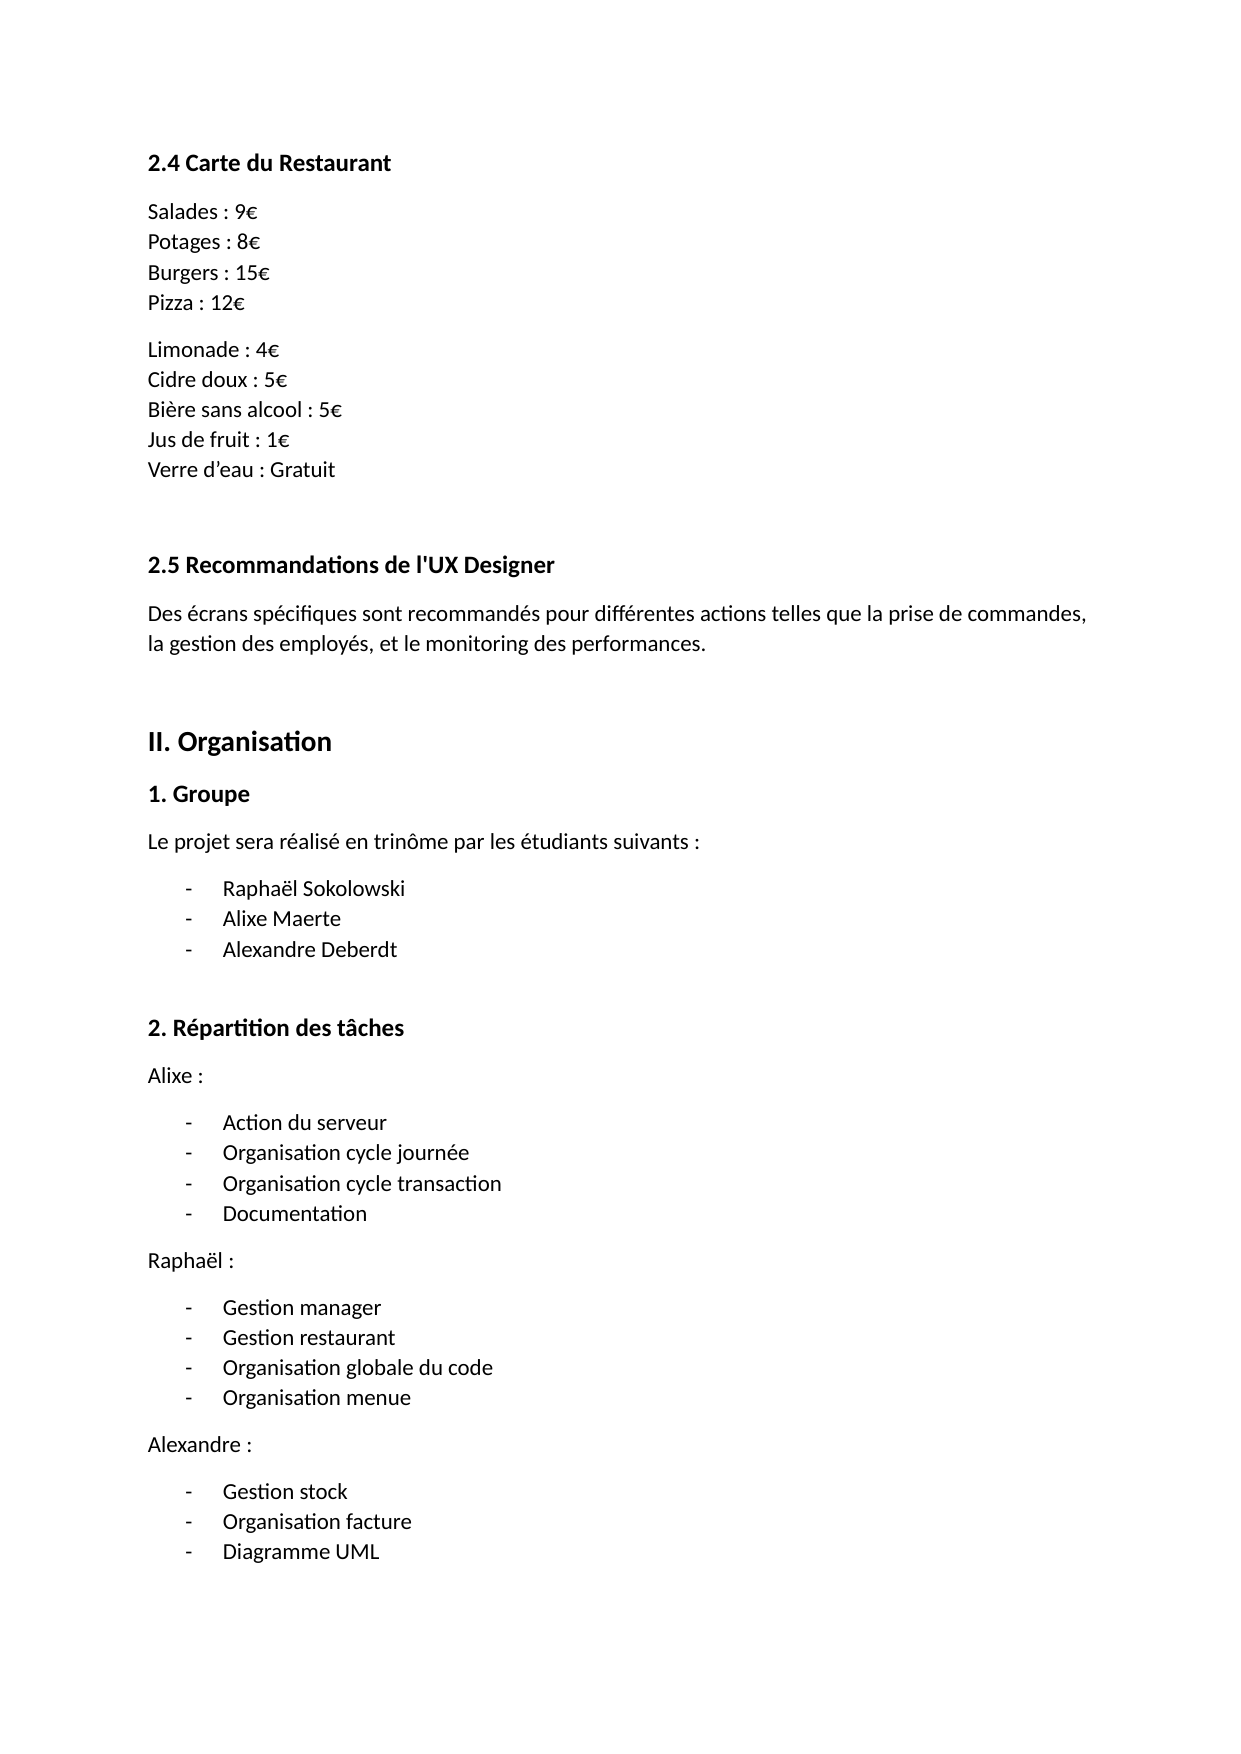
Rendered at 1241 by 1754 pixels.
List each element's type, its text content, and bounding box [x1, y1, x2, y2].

list Alexandre Deberdt [185, 935, 1093, 993]
text Salades : 9€ Potages : 8€ Burgers : 15€ Pizza : 12€ [148, 197, 1093, 316]
text Raphaël : [148, 1246, 1093, 1274]
text 2.4 Carte du Restaurant [148, 148, 1093, 178]
list Documentation [185, 1199, 1093, 1227]
list Organisation cycle journée [185, 1138, 1093, 1167]
list Organisation globale du code [185, 1353, 1093, 1381]
list Raphaël Sokolowski [185, 874, 1093, 902]
text Alexandre : [148, 1430, 1093, 1458]
text Le projet sera réalisé en trinôme par les étudiants suivants : [148, 827, 1093, 856]
list Organisation facture [185, 1507, 1093, 1535]
list Gestion stock [185, 1477, 1093, 1505]
list Alixe Maerte [185, 904, 1093, 933]
text Alixe : [148, 1061, 1093, 1089]
text Des écrans spécifiques sont recommandés pour différentes actions telles que la prise de commandes, la gestion des employés, et le monitoring des performances. [148, 599, 1093, 657]
list Gestion manager [185, 1293, 1093, 1321]
list Gestion restaurant [185, 1323, 1093, 1351]
text 2. Répartition des tâches [148, 1012, 1093, 1042]
text 1. Groupe [148, 778, 1093, 808]
list Diagramme UML [185, 1537, 1093, 1566]
text 2.5 Recommandations de l'UX Designer [148, 549, 1093, 580]
text II. Organisation [148, 723, 1093, 758]
list Organisation cycle transaction [185, 1169, 1093, 1197]
list Action du serveur [185, 1108, 1093, 1136]
list Organisation menue [185, 1383, 1093, 1411]
text Limonade : 4€ Cidre doux : 5€ Bière sans alcool : 5€ Jus de fruit : 1€ Verre d’eau : Gratuit [148, 335, 1093, 483]
